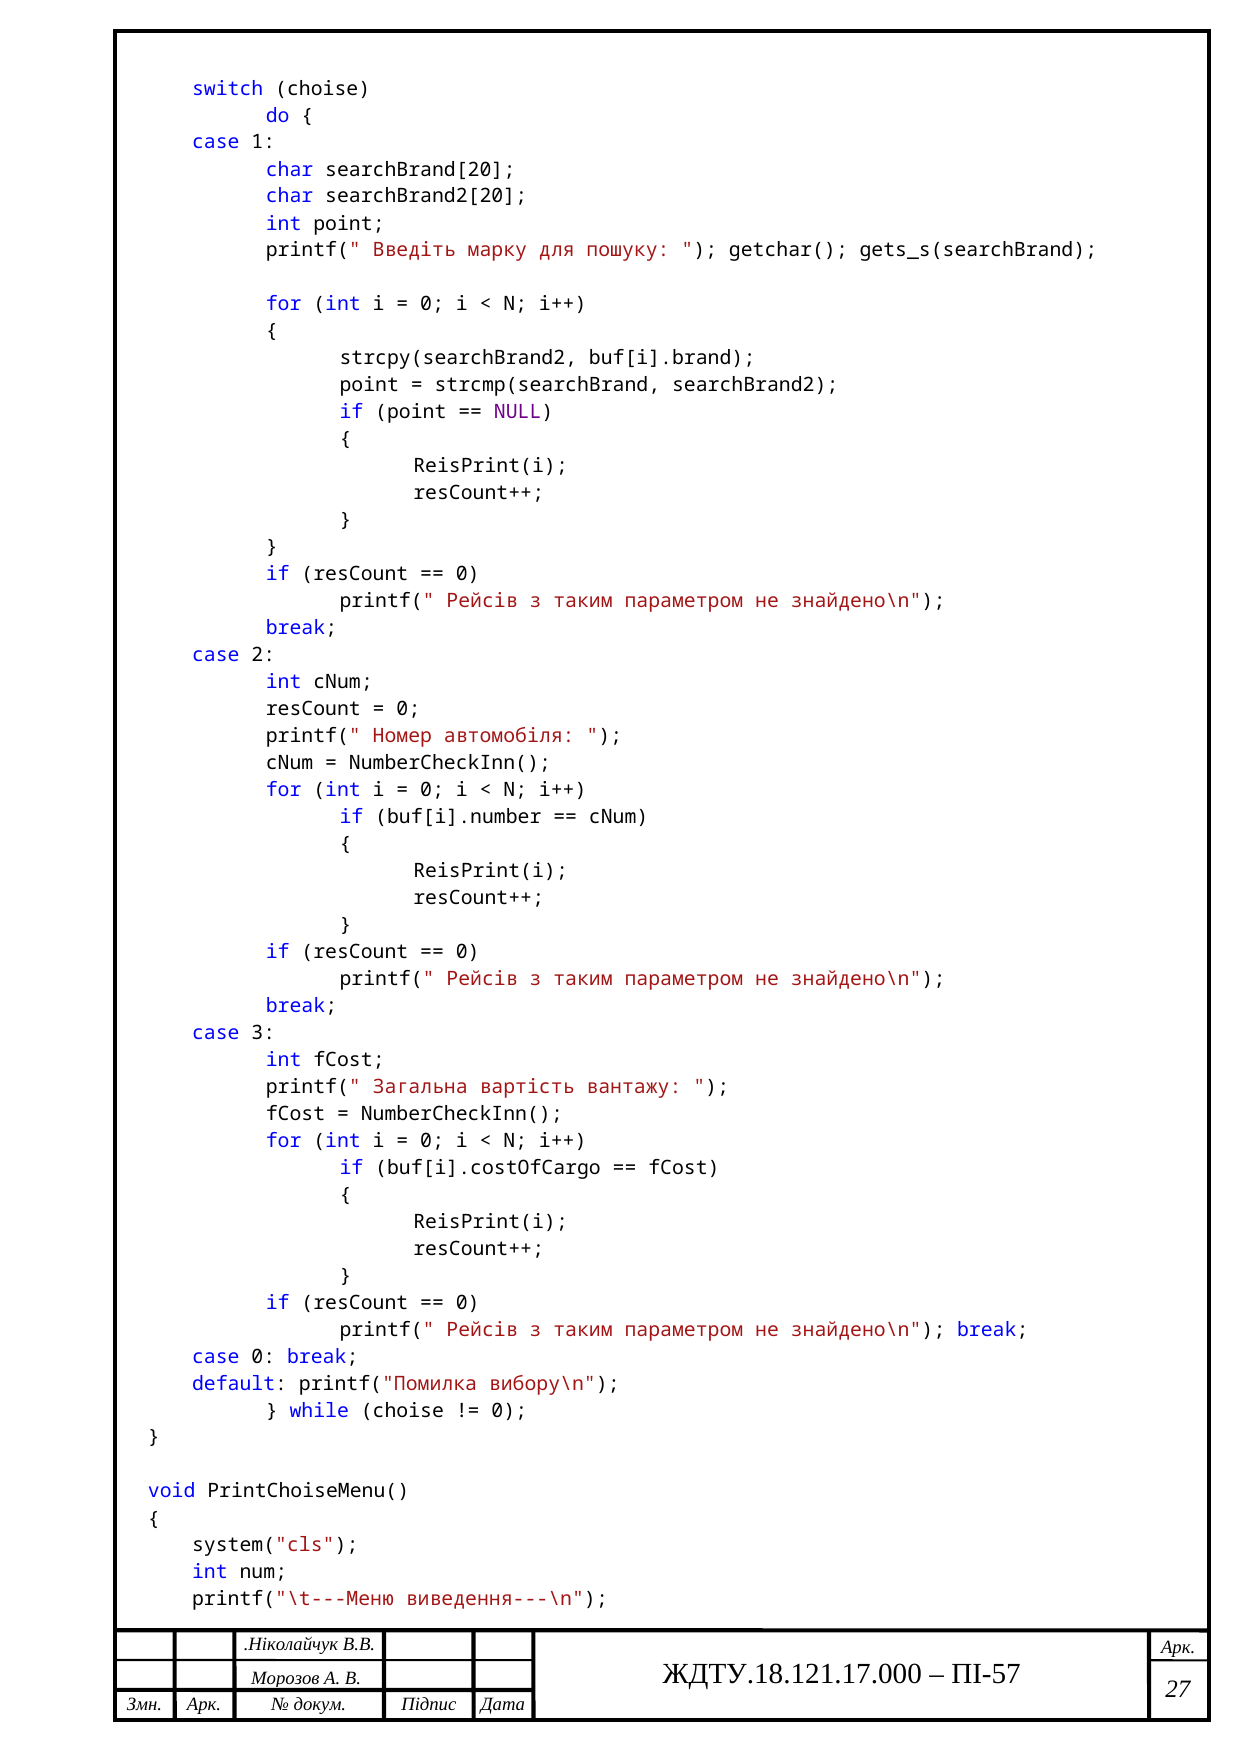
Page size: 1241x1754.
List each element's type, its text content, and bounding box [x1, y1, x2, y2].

text } [148, 532, 1181, 559]
text resCount++; [148, 883, 1181, 910]
text break; [148, 613, 1181, 640]
text point = strcmp(searchBrand, searchBrand2); [148, 371, 1181, 398]
text case 2: [148, 640, 1181, 667]
text case 0: break; [148, 1342, 1181, 1369]
text printf(" Рейсів з таким параметром не знайдено\n"); [148, 964, 1181, 991]
text strcpy(searchBrand2, buf[i].brand); [148, 344, 1181, 371]
text { [148, 1180, 1181, 1207]
text switch (choise) [148, 74, 1181, 101]
text int point; [148, 209, 1181, 236]
text printf(" Рейсів з таким параметром не знайдено\n"); [148, 586, 1181, 613]
text if (resCount == 0) [148, 937, 1181, 964]
text printf("\t---Меню виведення---\n"); [148, 1585, 1181, 1612]
text { [148, 1504, 1181, 1531]
text ReisPrint(i); [148, 452, 1181, 478]
text } [148, 506, 1181, 532]
text } [148, 1261, 1181, 1288]
text resCount = 0; [148, 694, 1181, 721]
text printf(" Загальна вартість вантажу: "); [148, 1072, 1181, 1099]
text char searchBrand2[20]; [148, 182, 1181, 209]
text case 1: [148, 128, 1181, 155]
text } [148, 1423, 1181, 1450]
text for (int i = 0; i < N; i++) [148, 290, 1181, 317]
text printf(" Рейсів з таким параметром не знайдено\n"); break; [148, 1315, 1181, 1342]
text int cNum; [148, 667, 1181, 694]
text if (resCount == 0) [148, 559, 1181, 586]
text ReisPrint(i); [148, 1207, 1181, 1234]
text resCount++; [148, 478, 1181, 506]
text system("cls"); [148, 1531, 1181, 1558]
text int num; [148, 1558, 1181, 1585]
text if (buf[i].number == cNum) [148, 802, 1181, 829]
text default: printf("Помилка вибору\n"); [148, 1369, 1181, 1396]
text case 3: [148, 1018, 1181, 1045]
text for (int i = 0; i < N; i++) [148, 1126, 1181, 1153]
text char searchBrand[20]; [148, 155, 1181, 182]
text } [148, 910, 1181, 937]
text if (buf[i].costOfCargo == fCost) [148, 1153, 1181, 1180]
text cNum = NumberCheckInn(); [148, 748, 1181, 775]
text resCount++; [148, 1234, 1181, 1261]
text if (resCount == 0) [148, 1288, 1181, 1315]
text printf(" Введіть марку для пошуку: "); getchar(); gets_s(searchBrand); [148, 236, 1181, 263]
text ReisPrint(i); [148, 856, 1181, 883]
text int fCost; [148, 1045, 1181, 1072]
text { [148, 317, 1181, 344]
text for (int i = 0; i < N; i++) [148, 775, 1181, 802]
text break; [148, 991, 1181, 1018]
text do { [148, 101, 1181, 128]
text { [148, 829, 1181, 856]
text fCost = NumberCheckInn(); [148, 1099, 1181, 1126]
text } while (choise != 0); [148, 1396, 1181, 1423]
text void PrintChoiseMenu() [148, 1477, 1181, 1504]
text if (point == NULL) [148, 398, 1181, 424]
text { [148, 424, 1181, 452]
text printf(" Номер автомобіля: "); [148, 721, 1181, 748]
